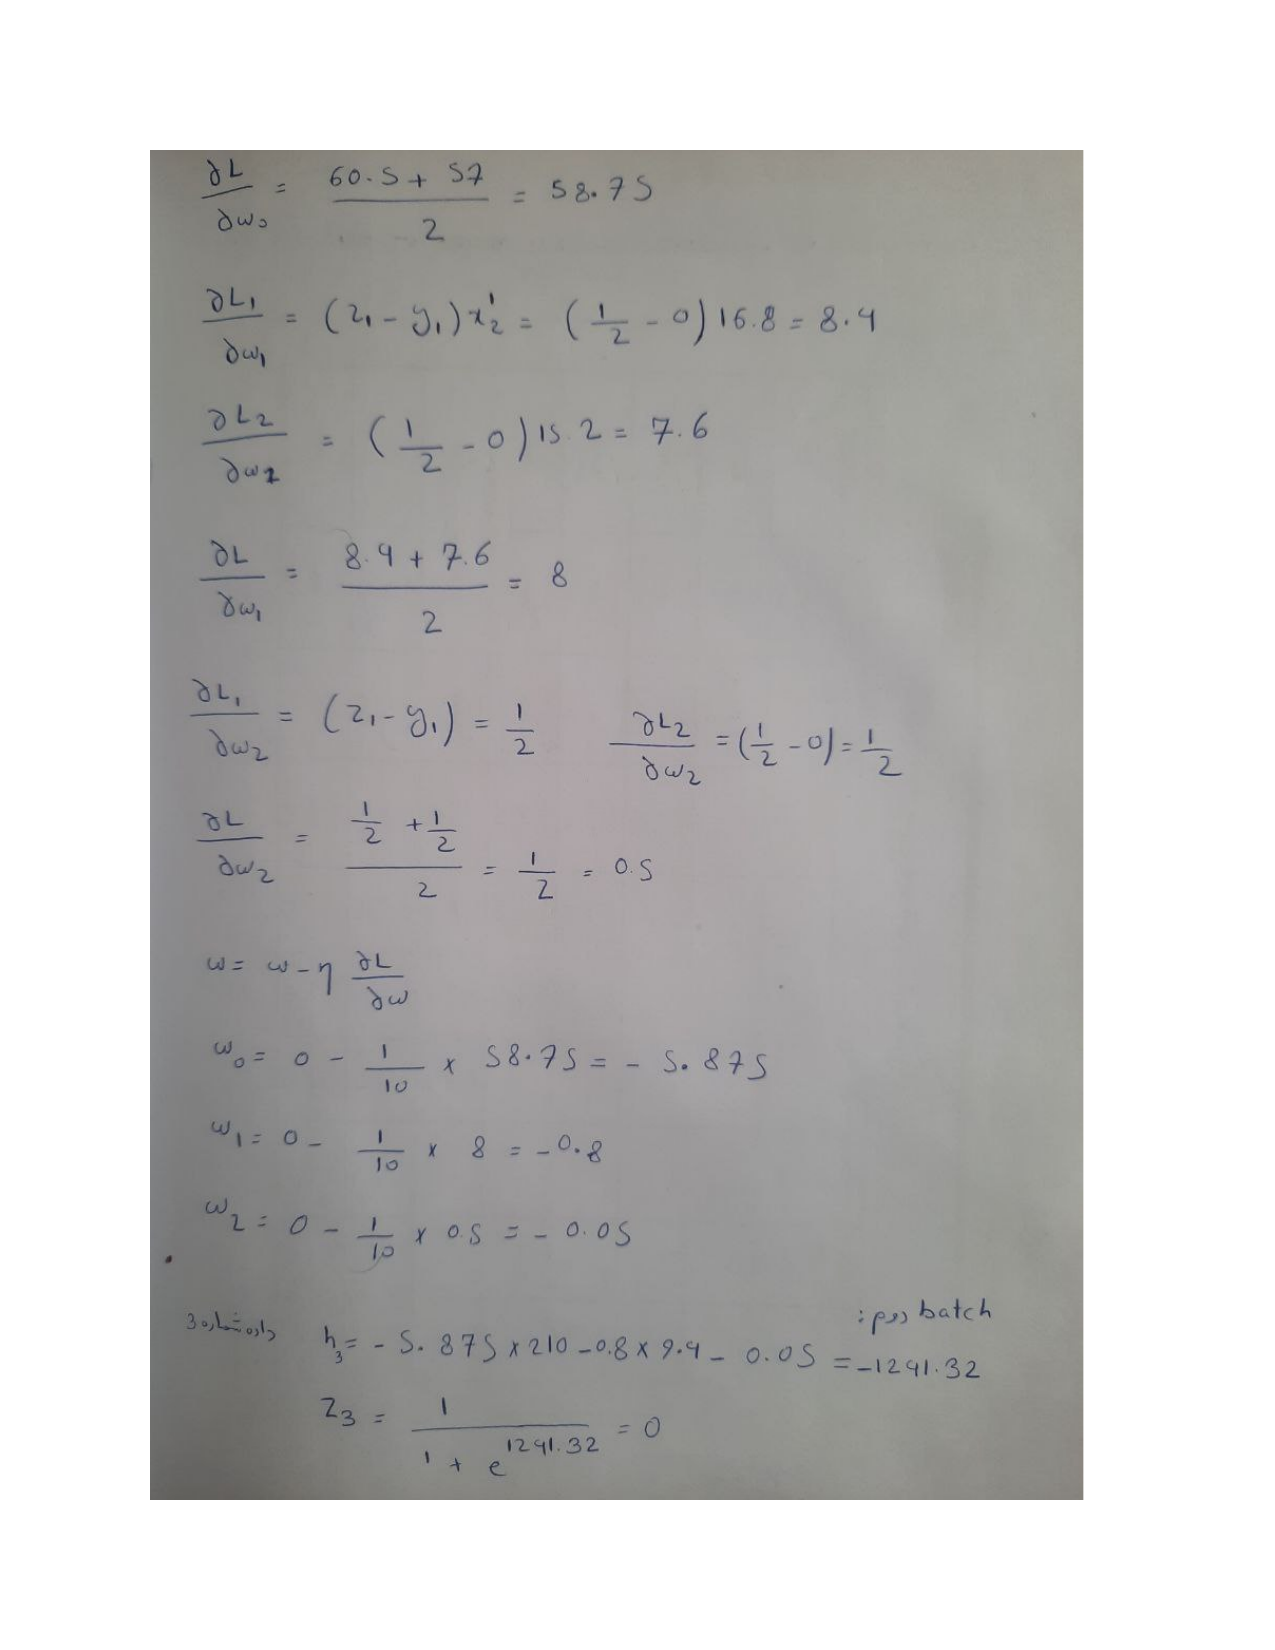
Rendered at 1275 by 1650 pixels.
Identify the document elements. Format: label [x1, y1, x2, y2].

picture [150, 150, 1084, 1500]
